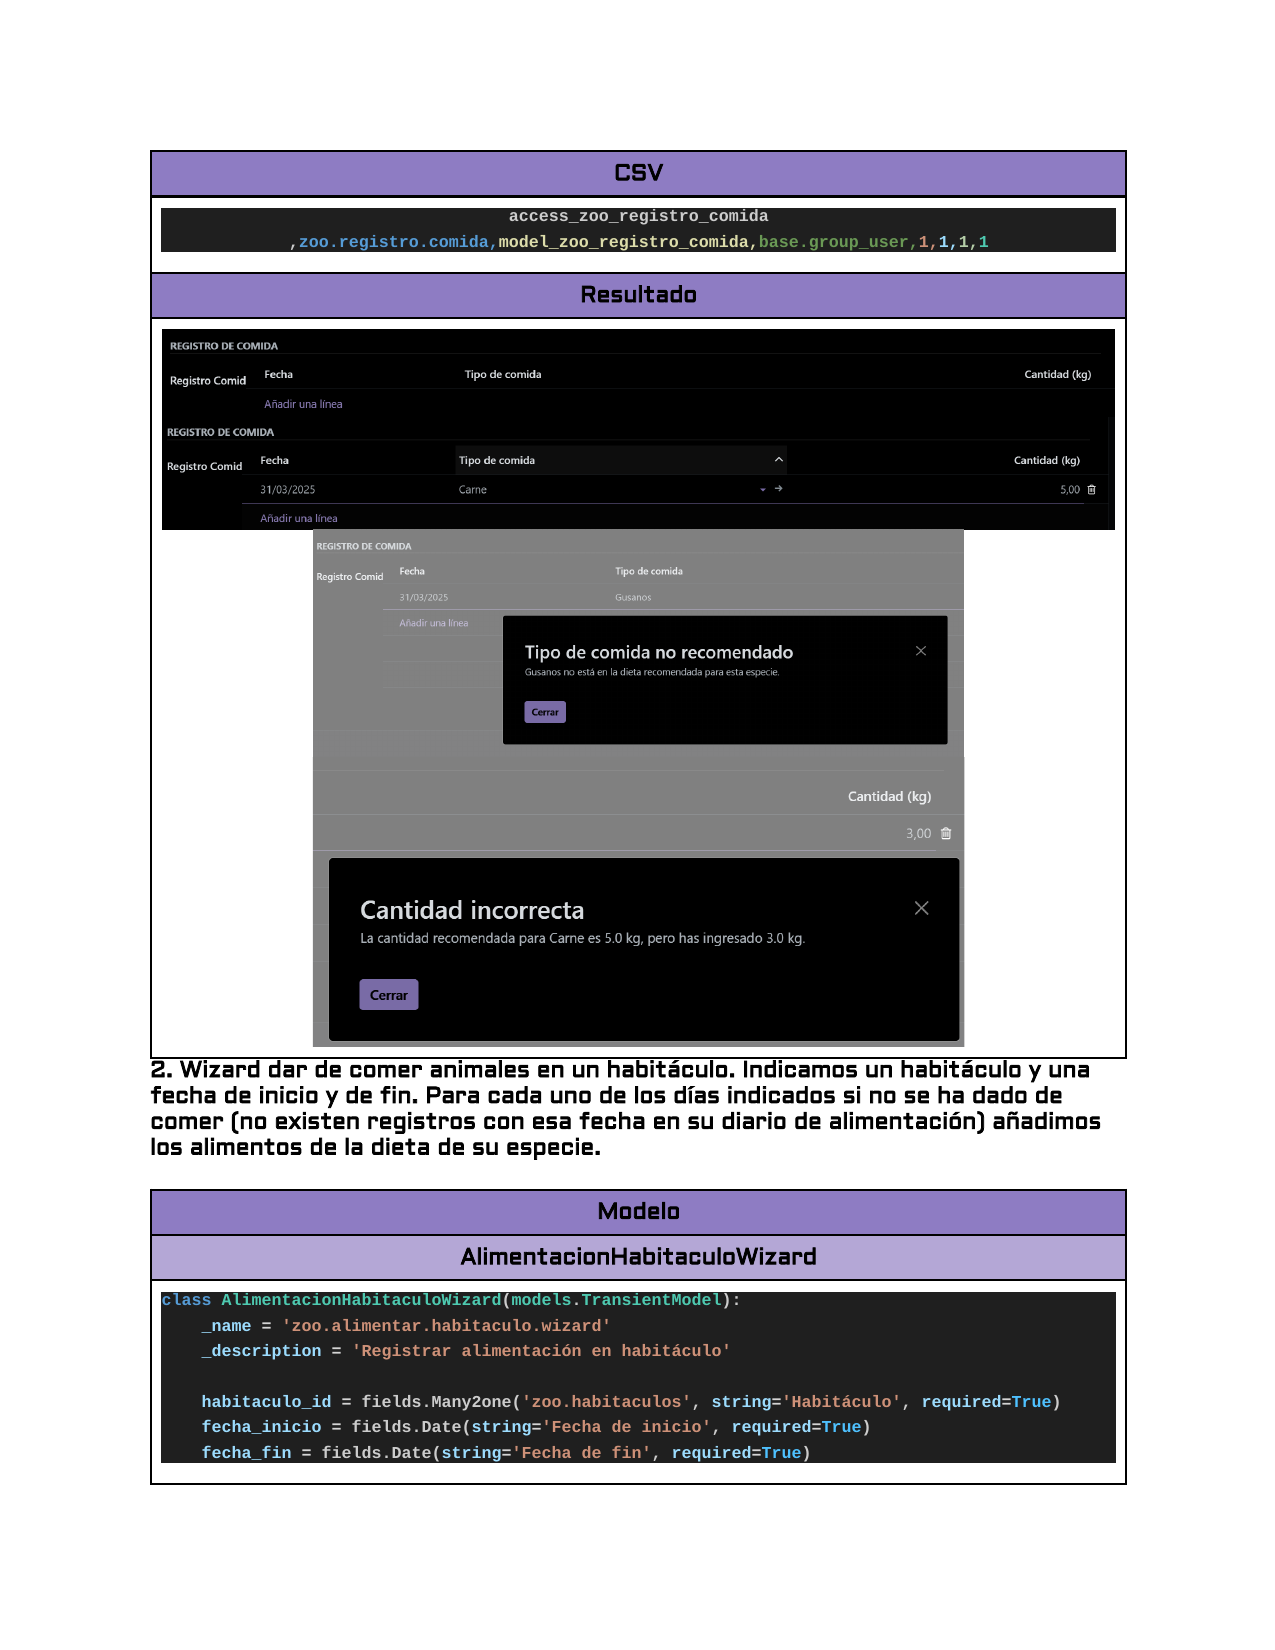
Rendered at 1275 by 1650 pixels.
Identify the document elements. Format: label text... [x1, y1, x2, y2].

picture [162, 329, 1115, 1047]
table_cell [152, 319, 1125, 1057]
table_cell access_zoo_registro_comida,zoo.registro.comida,model_zoo_registro_comida,base.group_user,1,1,1,1 [152, 198, 1125, 272]
table_cell CSV [152, 152, 1125, 195]
text 2. Wizard dar de comer animales en un habitáculo. Indicamos un habitáculo y una fecha de inicio y de fin. Para cada uno de los días indicados si no se ha dado de comer (no existen registros con esa fecha en su diario de alimentación) añadimos los alimentos de la dieta de su especie. [150, 1059, 1125, 1159]
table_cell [152, 1281, 1125, 1483]
table_cell Resultado [152, 274, 1125, 317]
table_header Modelo [152, 1191, 1125, 1234]
table_cell AlimentacionHabitaculoWizard [152, 1236, 1125, 1279]
